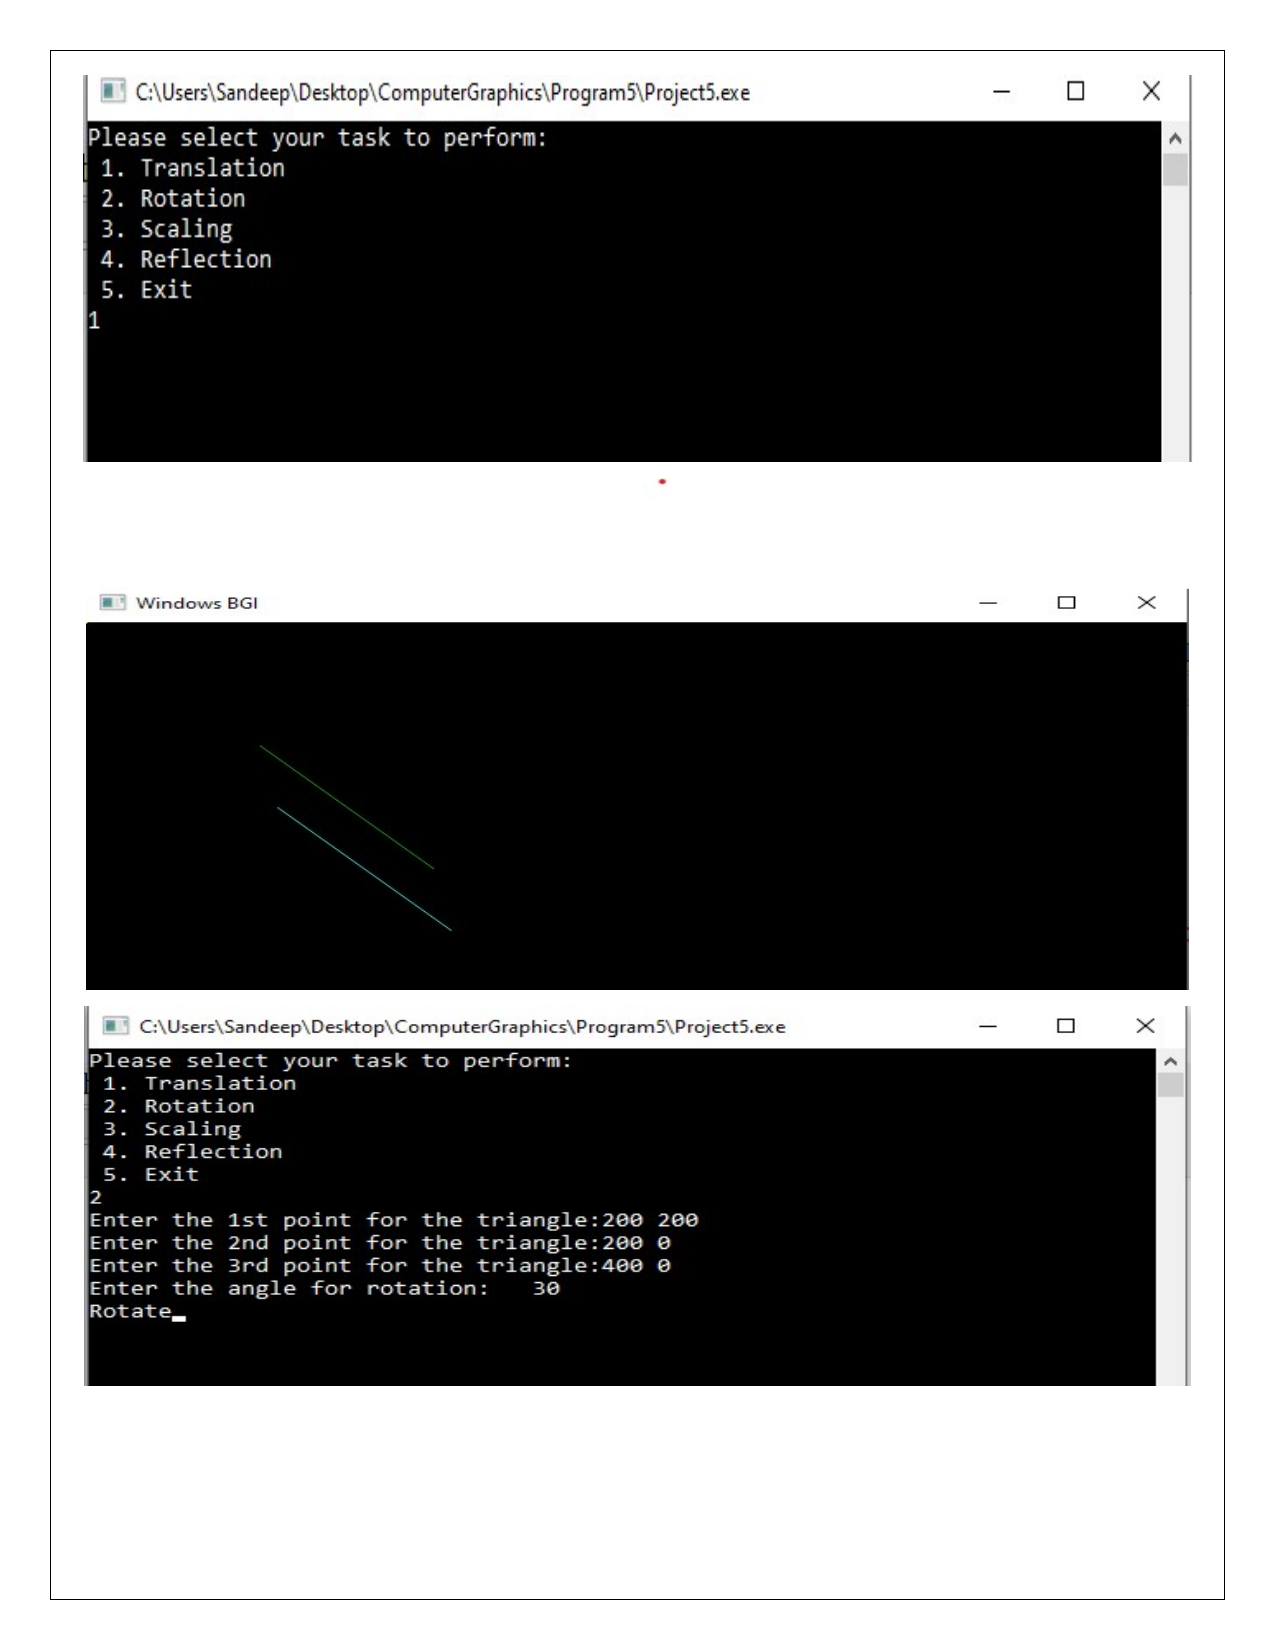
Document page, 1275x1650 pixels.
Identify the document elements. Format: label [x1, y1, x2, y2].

picture [86, 478, 1189, 990]
picture [83, 75, 1193, 462]
picture [84, 1006, 1191, 1386]
